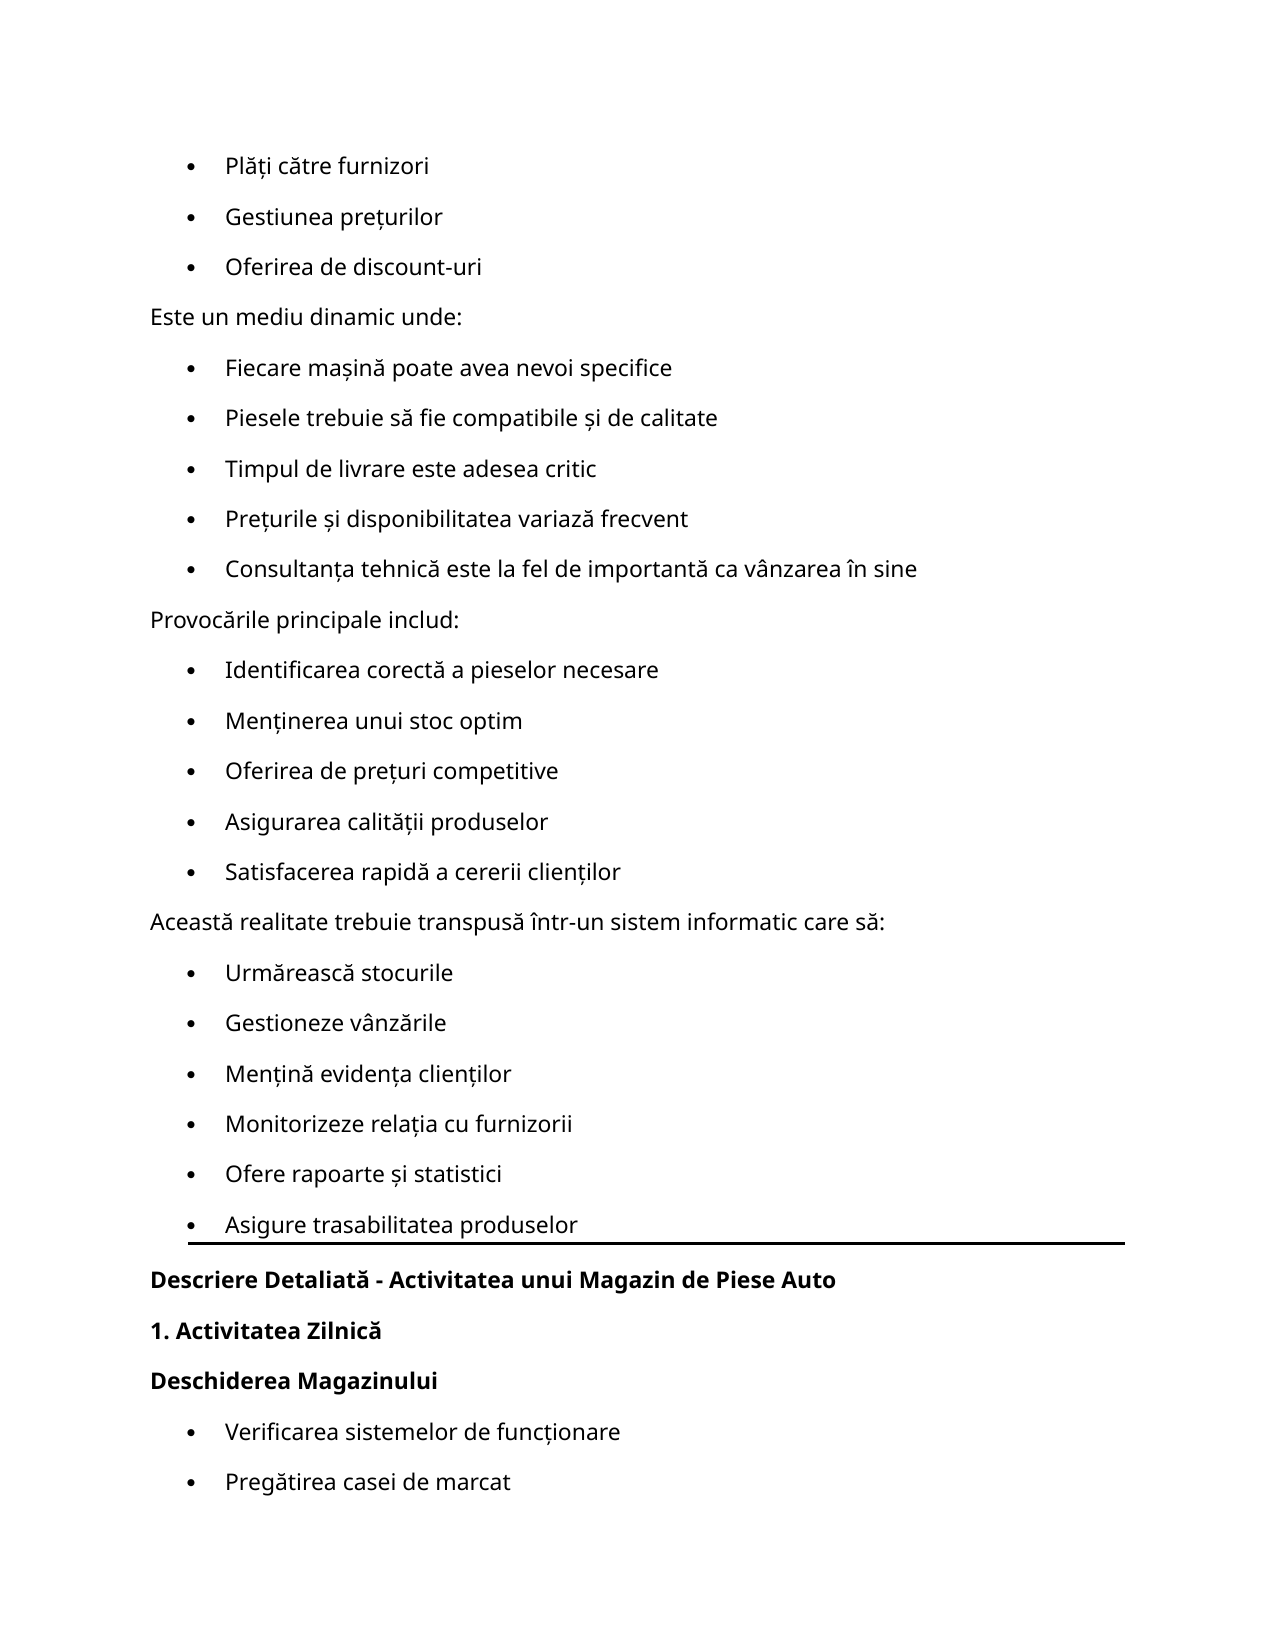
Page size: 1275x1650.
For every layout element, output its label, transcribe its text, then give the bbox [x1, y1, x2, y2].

list Consultanța tehnică este la fel de importantă ca vânzarea în sine [187, 553, 1125, 584]
list Identificarea corectă a pieselor necesare [187, 654, 1125, 685]
list Plăți către furnizori [187, 150, 1125, 181]
text 1. Activitatea Zilnică [150, 1315, 1125, 1346]
list Monitorizeze relația cu furnizorii [187, 1108, 1125, 1139]
text Deschiderea Magazinului [150, 1365, 1125, 1396]
list Satisfacerea rapidă a cererii clienților [187, 856, 1125, 887]
list Fiecare mașină poate avea nevoi specifice [187, 352, 1125, 383]
list Oferirea de discount-uri [187, 251, 1125, 282]
list Oferirea de prețuri competitive [187, 755, 1125, 786]
list Pregătirea casei de marcat [187, 1466, 1125, 1497]
list Timpul de livrare este adesea critic [187, 452, 1125, 484]
text Provocările principale includ: [150, 604, 1125, 635]
list Menținerea unui stoc optim [187, 704, 1125, 736]
text Această realitate trebuie transpusă într-un sistem informatic care să: [150, 906, 1125, 937]
list Urmărească stocurile [187, 957, 1125, 988]
list Prețurile și disponibilitatea variază frecvent [187, 503, 1125, 534]
text Descriere Detaliată - Activitatea unui Magazin de Piese Auto [150, 1264, 1125, 1296]
text Este un mediu dinamic unde: [150, 301, 1125, 332]
list Verificarea sistemelor de funcționare [187, 1416, 1125, 1447]
list Gestiunea prețurilor [187, 200, 1125, 232]
list Asigurarea calității produselor [187, 805, 1125, 837]
list Piesele trebuie să fie compatibile și de calitate [187, 402, 1125, 433]
list Asigure trasabilitatea produselor [187, 1209, 1125, 1245]
list Gestioneze vânzările [187, 1007, 1125, 1038]
list Mențină evidența clienților [187, 1057, 1125, 1089]
list Ofere rapoarte și statistici [187, 1158, 1125, 1189]
